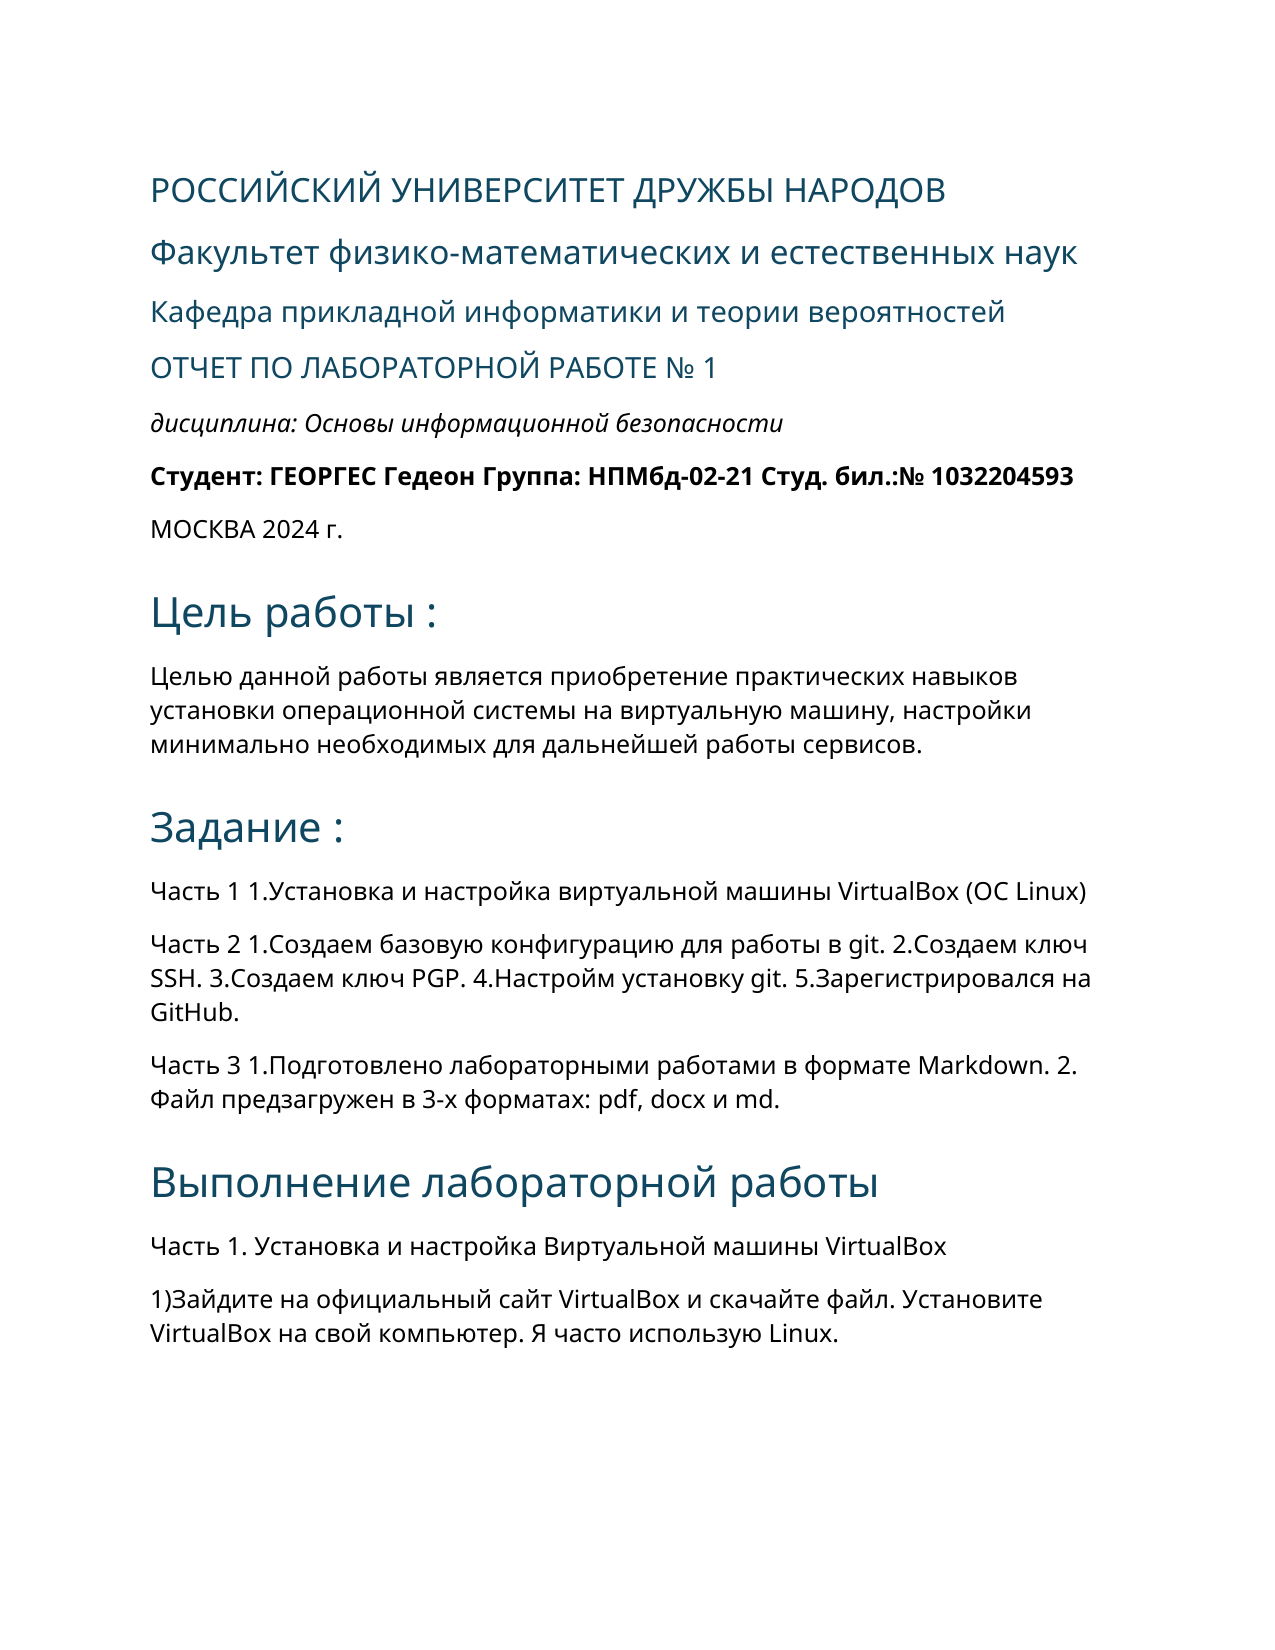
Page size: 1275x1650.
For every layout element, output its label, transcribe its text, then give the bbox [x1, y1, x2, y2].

text Часть 3 1.Подготовлено лабораторными работами в формате Markdown. 2. Файл предзагружен в 3-х форматах: pdf, docx и md. [150, 1047, 1125, 1115]
text Часть 1 1.Установка и настройка виртуальной машины VirtualBox (ОС Linux) [150, 873, 1125, 908]
subtitle Задание : [150, 798, 1125, 855]
text дисциплина: Основы информационной безопасности [150, 406, 1125, 440]
text МОСКВА 2024 г. [150, 511, 1125, 545]
text Часть 1. Установка и настройка Виртуальной машины VirtualBox [150, 1228, 1125, 1262]
subtitle Факультет физико-математических и естественных наук [150, 229, 1125, 274]
subtitle ОТЧЕТ ПО ЛАБОРАТОРНОЙ РАБОТЕ № 1 [150, 347, 1125, 387]
text Целью данной работы является приобретение практических навыков установки операционной системы на виртуальную машину, настройки минимально необходимых для дальнейшей работы сервисов. [150, 658, 1125, 761]
subtitle Цель работы : [150, 583, 1125, 639]
subtitle РОССИЙСКИЙ УНИВЕРСИТЕТ ДРУЖБЫ НАРОДОВ [150, 167, 1125, 212]
subtitle Выполнение лабораторной работы [150, 1153, 1125, 1210]
subtitle Кафедра прикладной информатики и теории вероятностей [150, 291, 1125, 331]
text Часть 2 1.Создаем базовую конфигурацию для работы в git. 2.Создаем ключ SSH. 3.Создаем ключ PGP. 4.Настройм установку git. 5.Зарегистрировался на GitHub. [150, 926, 1125, 1028]
text Студент: ГЕОРГЕС Гедеон Группа: НПМбд-02-21 Студ. бил.:№ 1032204593 [150, 458, 1125, 492]
text 1)Зайдите на официальный сайт VirtualBox и скачайте файл. Установите VirtualBox на свой компьютер. Я часто использую Linux. [150, 1281, 1125, 1349]
